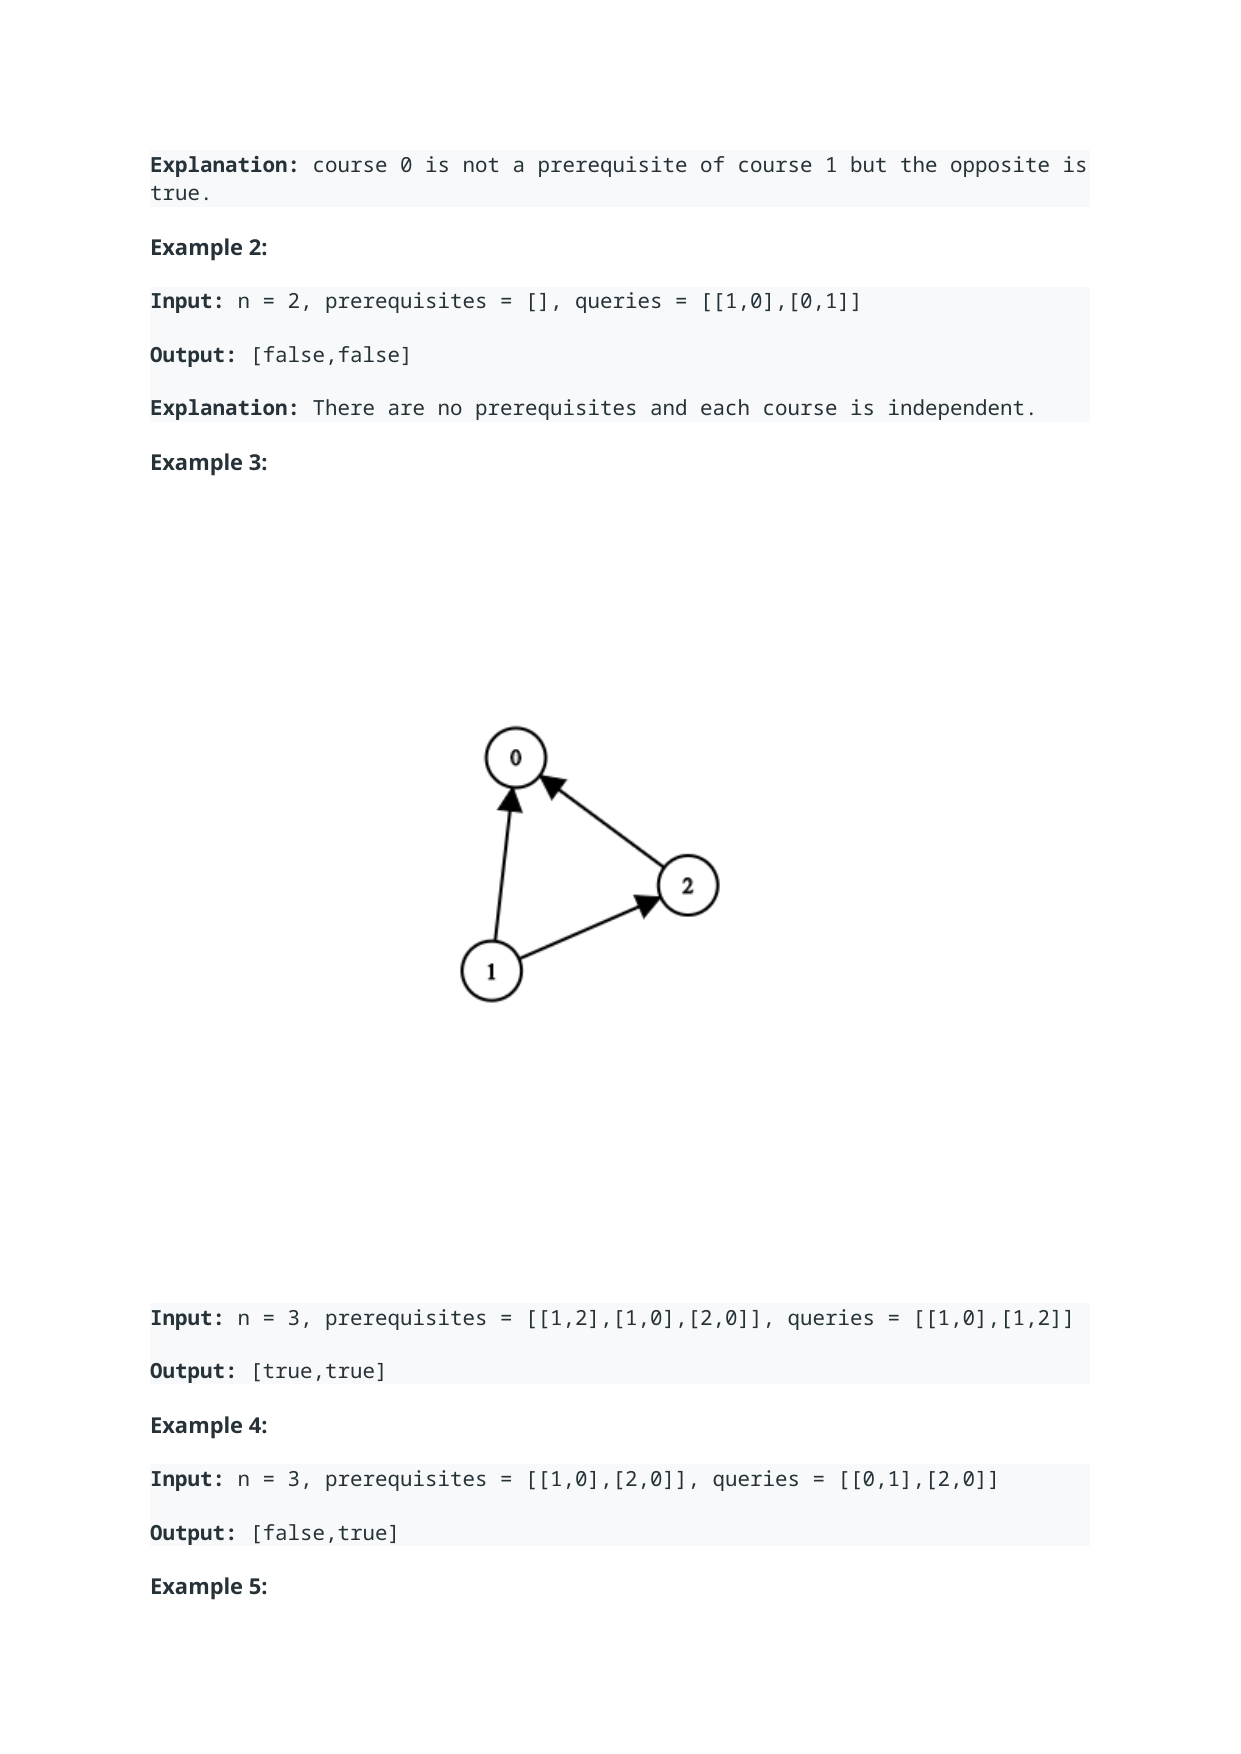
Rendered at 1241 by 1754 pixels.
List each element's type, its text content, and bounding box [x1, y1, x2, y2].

text Input: n = 2, prerequisites = [], queries = [[1,0],[0,1]] [150, 287, 1090, 315]
text Output: [false,true] [150, 1518, 1090, 1546]
text Example 5: [150, 1571, 1090, 1601]
text Input: n = 3, prerequisites = [[1,0],[2,0]], queries = [[0,1],[2,0]] [150, 1464, 1090, 1493]
text Explanation: There are no prerequisites and each course is independent. [150, 393, 1090, 422]
picture [150, 501, 951, 1303]
text Example 4: [150, 1409, 1090, 1439]
text Output: [true,true] [150, 1356, 1090, 1384]
text Input: n = 3, prerequisites = [[1,2],[1,0],[2,0]], queries = [[1,0],[1,2]] [150, 1303, 1090, 1331]
text Example 2: [150, 232, 1090, 262]
text Example 3: [150, 447, 1090, 477]
text Output: [false,false] [150, 340, 1090, 368]
text Explanation: course 0 is not a prerequisite of course 1 but the opposite is true. [150, 150, 1090, 207]
